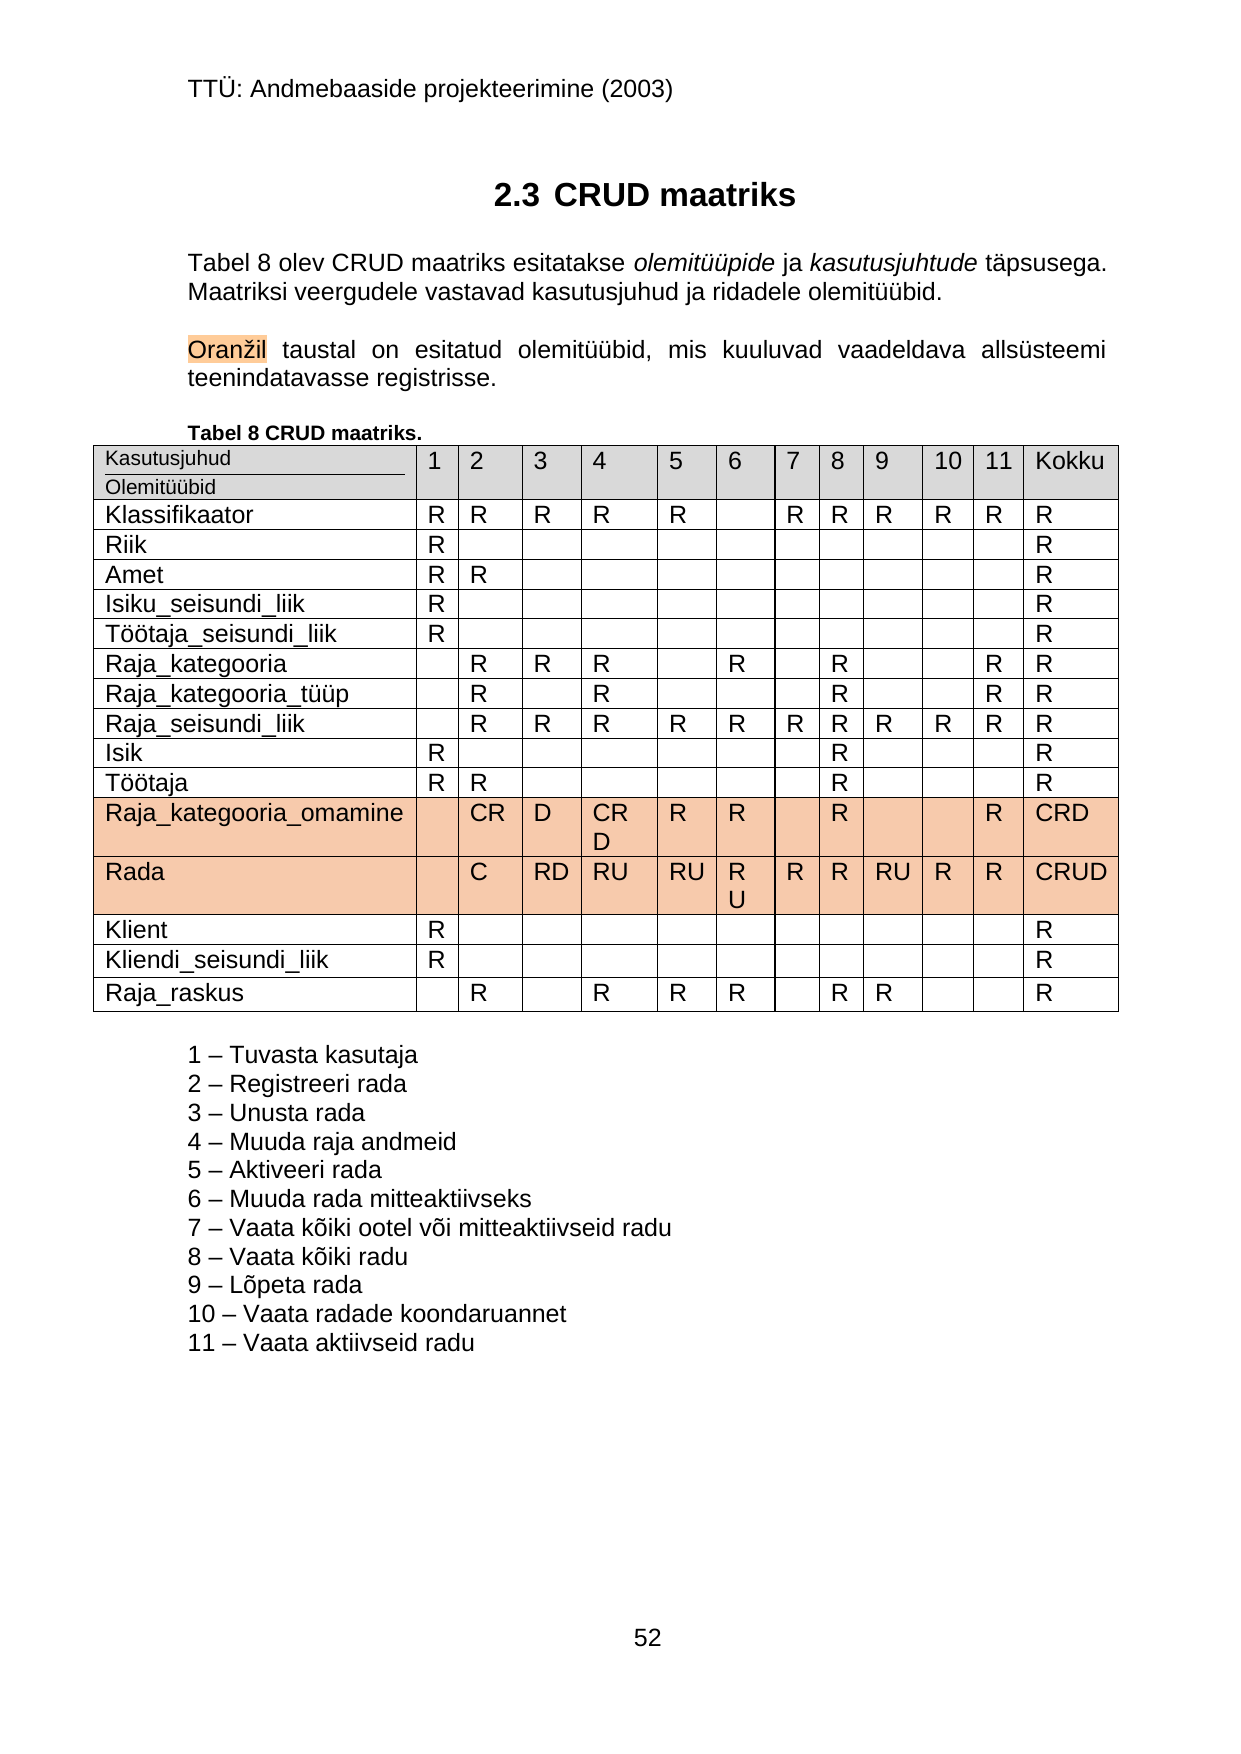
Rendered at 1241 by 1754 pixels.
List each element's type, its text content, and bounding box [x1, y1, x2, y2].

table_cell [717, 679, 774, 708]
table_cell RU [717, 857, 774, 914]
table_cell R [974, 500, 1023, 529]
table_cell [523, 530, 581, 559]
table_cell Raja_kategooria [94, 649, 416, 678]
table_cell [776, 978, 819, 1011]
table_header 10 [923, 446, 973, 499]
table_cell [974, 560, 1023, 588]
table_cell [523, 679, 581, 708]
table_cell [923, 679, 973, 708]
table_header 7 [776, 446, 819, 499]
table_cell R [776, 709, 819, 737]
table_cell [717, 590, 774, 618]
table_cell [717, 619, 774, 648]
table_cell [417, 679, 458, 708]
table_cell R [523, 649, 581, 678]
table_cell [776, 679, 819, 708]
table_cell [582, 768, 657, 797]
table_cell Raja_seisundi_liik [94, 709, 416, 737]
table_cell Kliendi_seisundi_liik [94, 945, 416, 977]
table_cell [658, 560, 716, 588]
table_cell [417, 978, 458, 1011]
table_cell R [459, 649, 522, 678]
table_header 3 [523, 446, 581, 499]
table_cell [923, 798, 973, 856]
table_cell R [417, 619, 458, 648]
table_cell R [1024, 530, 1118, 559]
table_cell R [820, 709, 863, 737]
table_cell RU [582, 857, 657, 914]
table_cell [658, 915, 716, 944]
table_header 5 [658, 446, 716, 499]
table_cell R [582, 679, 657, 708]
table_cell [974, 978, 1023, 1011]
table_cell R [820, 768, 863, 797]
table_cell [864, 679, 922, 708]
table_cell R [864, 500, 922, 529]
table_cell [417, 798, 458, 856]
table_cell [923, 590, 973, 618]
table_cell Töötaja [94, 768, 416, 797]
table_header 4 [582, 446, 657, 499]
table_cell [459, 530, 522, 559]
table_cell Isik [94, 739, 416, 767]
table_cell R [582, 649, 657, 678]
table_cell CR [459, 798, 522, 856]
table_cell D [523, 798, 581, 856]
table_cell [864, 915, 922, 944]
table_cell R [864, 709, 922, 737]
table_cell [582, 590, 657, 618]
table_cell [658, 679, 716, 708]
table_cell [658, 649, 716, 678]
text 6 – Muuda rada mitteaktiivseks [187, 1184, 1107, 1213]
table_cell R [459, 768, 522, 797]
table_cell R [717, 649, 774, 678]
table_cell [417, 857, 458, 914]
table_cell [582, 945, 657, 977]
text 10 – Vaata radade koondaruannet [187, 1299, 1107, 1328]
table_cell R [717, 709, 774, 737]
table_cell [658, 768, 716, 797]
text Tabel 8 olev CRUD maatriks esitatakse olemitüüpide ja kasutusjuhtude täpsusega. Maatriksi veergudele vastavad kasutusjuhud ja ridadele olemitüübid. [187, 248, 1107, 306]
table_cell R [1024, 619, 1118, 648]
table_cell R [820, 500, 863, 529]
table_header 6 [717, 446, 774, 499]
table_cell Raja_kategooria_omamine [94, 798, 416, 856]
table_cell R [523, 500, 581, 529]
table_cell R [864, 978, 922, 1011]
table_cell [864, 798, 922, 856]
table_cell [864, 649, 922, 678]
table_cell CRD [1024, 798, 1118, 856]
table_cell [974, 945, 1023, 977]
table_cell R [820, 857, 863, 914]
table_cell [820, 560, 863, 588]
table_cell [776, 619, 819, 648]
table_cell R [717, 978, 774, 1011]
table_cell Rada [94, 857, 416, 914]
text 7 – Vaata kõiki ootel või mitteaktiivseid radu [187, 1213, 1107, 1242]
table_cell [974, 619, 1023, 648]
table_cell R [417, 768, 458, 797]
table_header 1 [417, 446, 458, 499]
table_cell [459, 915, 522, 944]
table_cell R [1024, 560, 1118, 588]
table_cell [523, 978, 581, 1011]
table_cell R [582, 978, 657, 1011]
table_header Kasutusjuhud Olemitüübid [94, 446, 416, 499]
table_cell [582, 739, 657, 767]
table_cell CRD [582, 798, 657, 856]
table_cell R [1024, 945, 1118, 977]
table_cell [717, 945, 774, 977]
text 3 – Unusta rada [187, 1098, 1107, 1127]
table_cell [459, 619, 522, 648]
table_cell [923, 739, 973, 767]
table_cell R [974, 679, 1023, 708]
table_cell RU [864, 857, 922, 914]
table_cell [459, 945, 522, 977]
table_cell R [1024, 709, 1118, 737]
text 2 – Registreeri rada [187, 1069, 1107, 1098]
table_cell [658, 739, 716, 767]
table_cell R [417, 530, 458, 559]
table_cell [582, 560, 657, 588]
table_header 9 [864, 446, 922, 499]
text 11 – Vaata aktiivseid radu [187, 1328, 1107, 1357]
table_cell [459, 739, 522, 767]
table_cell [923, 978, 973, 1011]
table_cell R [1024, 590, 1118, 618]
table_cell [776, 768, 819, 797]
table_cell [820, 590, 863, 618]
table_cell [820, 619, 863, 648]
table_cell [523, 915, 581, 944]
table_cell R [459, 709, 522, 737]
table_cell [776, 798, 819, 856]
table_cell [523, 768, 581, 797]
table_cell [658, 945, 716, 977]
text Oranžil taustal on esitatud olemitüübid, mis kuuluvad vaadeldava allsüsteemi teenindatavasse registrisse. [187, 335, 1107, 392]
table_cell R [658, 978, 716, 1011]
table_cell [523, 590, 581, 618]
table_cell [717, 560, 774, 588]
table_cell [776, 530, 819, 559]
table_cell R [459, 978, 522, 1011]
table_cell Töötaja_seisundi_liik [94, 619, 416, 648]
table_cell [658, 590, 716, 618]
table_cell R [1024, 679, 1118, 708]
table_cell [864, 945, 922, 977]
table_cell [776, 560, 819, 588]
text 1 – Tuvasta kasutaja [187, 1040, 1107, 1069]
table_cell R [459, 500, 522, 529]
table_cell [776, 915, 819, 944]
table_cell R [820, 649, 863, 678]
table_cell [717, 739, 774, 767]
table_cell [923, 619, 973, 648]
table_header 2 [459, 446, 522, 499]
table_cell Riik [94, 530, 416, 559]
table_cell R [582, 709, 657, 737]
table_cell [923, 945, 973, 977]
table_cell [864, 560, 922, 588]
table_cell [820, 530, 863, 559]
table_cell [717, 768, 774, 797]
table_cell [582, 530, 657, 559]
table_cell [459, 590, 522, 618]
table_cell [923, 915, 973, 944]
table_cell R [820, 739, 863, 767]
table_cell R [974, 649, 1023, 678]
table_cell R [820, 978, 863, 1011]
table_cell R [658, 500, 716, 529]
table_cell [864, 530, 922, 559]
table_cell R [776, 857, 819, 914]
table_header 11 [974, 446, 1023, 499]
table_cell [658, 530, 716, 559]
table_cell R [658, 709, 716, 737]
table_cell Raja_raskus [94, 978, 416, 1011]
table_cell R [459, 560, 522, 588]
table_cell R [923, 500, 973, 529]
table_cell [864, 590, 922, 618]
table_cell R [717, 798, 774, 856]
table_cell [523, 560, 581, 588]
subtitle CRUD maatriks [182, 175, 1107, 213]
table_cell [658, 619, 716, 648]
table_cell [923, 649, 973, 678]
table_cell R [582, 500, 657, 529]
table_cell Amet [94, 560, 416, 588]
table_cell Klient [94, 915, 416, 944]
table_cell [582, 619, 657, 648]
table_cell R [1024, 649, 1118, 678]
table_cell R [1024, 768, 1118, 797]
table_cell [974, 530, 1023, 559]
table_cell RD [523, 857, 581, 914]
table_cell [923, 530, 973, 559]
table_cell [820, 915, 863, 944]
table_cell R [1024, 739, 1118, 767]
table_cell [776, 649, 819, 678]
table_cell R [417, 590, 458, 618]
table_cell R [417, 739, 458, 767]
table_cell [523, 619, 581, 648]
table_cell R [658, 798, 716, 856]
table_cell R [974, 798, 1023, 856]
table_cell [776, 739, 819, 767]
table_cell [717, 915, 774, 944]
table_cell [974, 915, 1023, 944]
table_cell R [776, 500, 819, 529]
table_cell CRUD [1024, 857, 1118, 914]
table_cell R [923, 857, 973, 914]
table_cell [864, 739, 922, 767]
table_cell Isiku_seisundi_liik [94, 590, 416, 618]
text 4 – Muuda raja andmeid [187, 1127, 1107, 1155]
table_cell [717, 500, 774, 529]
table_cell [417, 709, 458, 737]
table_cell [776, 590, 819, 618]
table_cell R [417, 915, 458, 944]
table_cell Raja_kategooria_tüüp [94, 679, 416, 708]
table_cell [923, 768, 973, 797]
table_cell R [974, 857, 1023, 914]
table_cell [974, 590, 1023, 618]
table_cell Klassifikaator [94, 500, 416, 529]
table_cell [820, 945, 863, 977]
table_cell R [1024, 500, 1118, 529]
table_cell [974, 768, 1023, 797]
table_cell [417, 649, 458, 678]
table_cell [923, 560, 973, 588]
table_cell R [523, 709, 581, 737]
table_cell R [974, 709, 1023, 737]
table_cell R [820, 798, 863, 856]
table_cell R [417, 500, 458, 529]
table_cell [717, 530, 774, 559]
table_cell [523, 945, 581, 977]
table_cell [582, 915, 657, 944]
table_cell [864, 768, 922, 797]
table_cell RU [658, 857, 716, 914]
table_cell [974, 739, 1023, 767]
text Tabel 8 CRUD maatriks. [187, 421, 1107, 445]
table_cell [776, 945, 819, 977]
table_cell R [1024, 978, 1118, 1011]
table_cell [523, 739, 581, 767]
text 8 – Vaata kõiki radu [187, 1242, 1107, 1270]
text 9 – Lõpeta rada [187, 1270, 1107, 1299]
table_cell R [459, 679, 522, 708]
table_cell R [1024, 915, 1118, 944]
table_cell R [417, 945, 458, 977]
table_cell [864, 619, 922, 648]
text 5 – Aktiveeri rada [187, 1155, 1107, 1184]
table_cell C [459, 857, 522, 914]
table_header 8 [820, 446, 863, 499]
table_cell R [417, 560, 458, 588]
table_cell R [923, 709, 973, 737]
table_cell R [820, 679, 863, 708]
table_header Kokku [1024, 446, 1118, 499]
